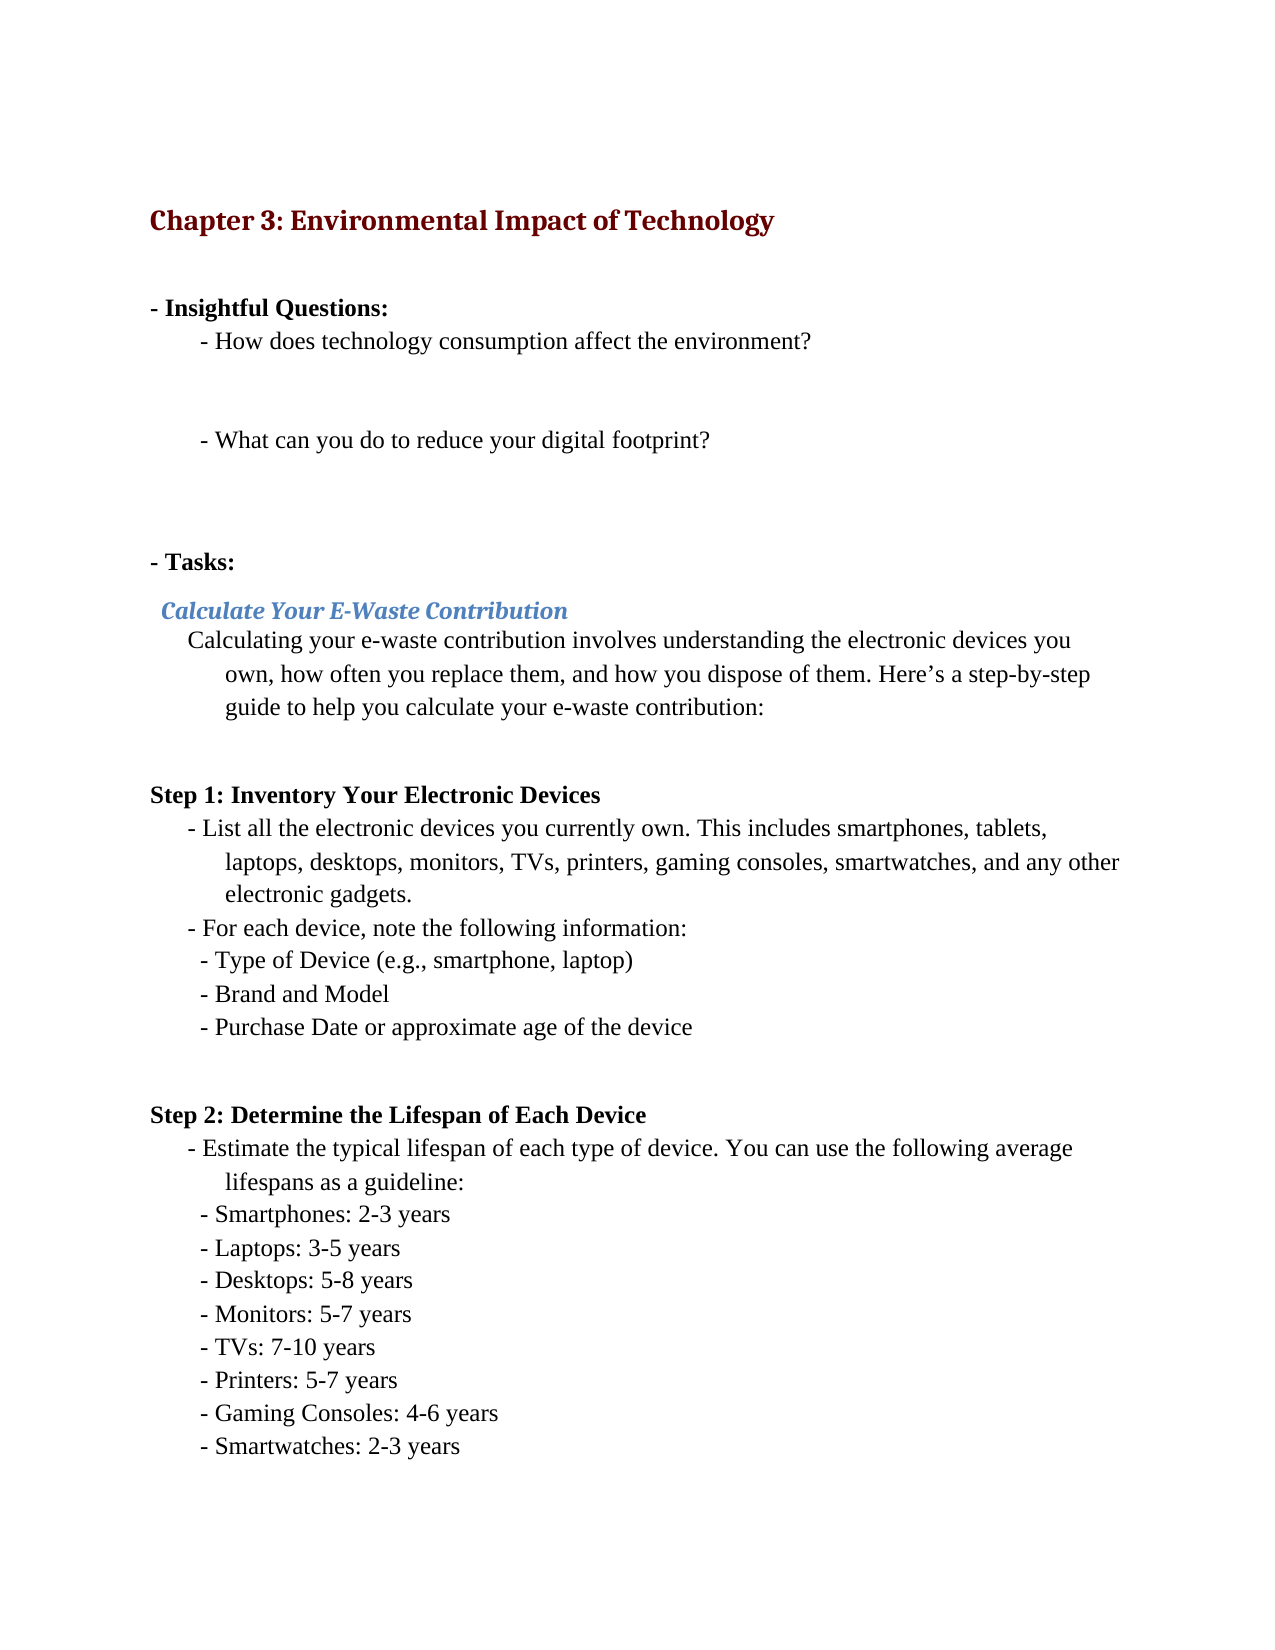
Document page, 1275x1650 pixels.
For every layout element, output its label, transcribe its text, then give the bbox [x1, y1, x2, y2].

text - What can you do to reduce your digital footprint? [187, 425, 1125, 454]
text - Type of Device (e.g., smartphone, laptop) [187, 946, 1125, 974]
text - Brand and Model [187, 979, 1125, 1007]
text - For each device, note the following information: [187, 913, 1125, 941]
text Calculating your e-waste contribution involves understanding the electronic devices you own, how often you replace them, and how you dispose of them. Here’s a step-by-step guide to help you calculate your e-waste contribution: [187, 626, 1125, 720]
text - Desktops: 5-8 years [187, 1266, 1125, 1294]
text - TVs: 7-10 years [187, 1332, 1125, 1360]
subtitle Step 1: Inventory Your Electronic Devices [150, 781, 1125, 809]
text - Smartphones: 2-3 years [187, 1199, 1125, 1228]
text - How does technology consumption affect the environment? [187, 326, 1125, 355]
text - Purchase Date or approximate age of the device [187, 1012, 1125, 1040]
text - Smartwatches: 2-3 years [187, 1431, 1125, 1459]
text - Laptops: 3-5 years [187, 1233, 1125, 1261]
subtitle Calculate Your E-Waste Contribution [150, 597, 1125, 626]
text - Monitors: 5-7 years [187, 1299, 1125, 1327]
text - List all the electronic devices you currently own. This includes smartphones, tablets, laptops, desktops, monitors, TVs, printers, gaming consoles, smartwatches, and any other electronic gadgets. [187, 813, 1125, 908]
text - Estimate the typical lifespan of each type of device. You can use the following average lifespans as a guideline: [187, 1133, 1125, 1195]
text - Gaming Consoles: 4-6 years [187, 1398, 1125, 1426]
subtitle Step 2: Determine the Lifespan of Each Device [150, 1101, 1125, 1129]
text - Printers: 5-7 years [187, 1365, 1125, 1393]
subtitle - Tasks: [150, 547, 1125, 576]
subtitle Chapter 3: Environmental Impact of Technology [150, 204, 1125, 237]
subtitle - Insightful Questions: [150, 293, 1125, 322]
